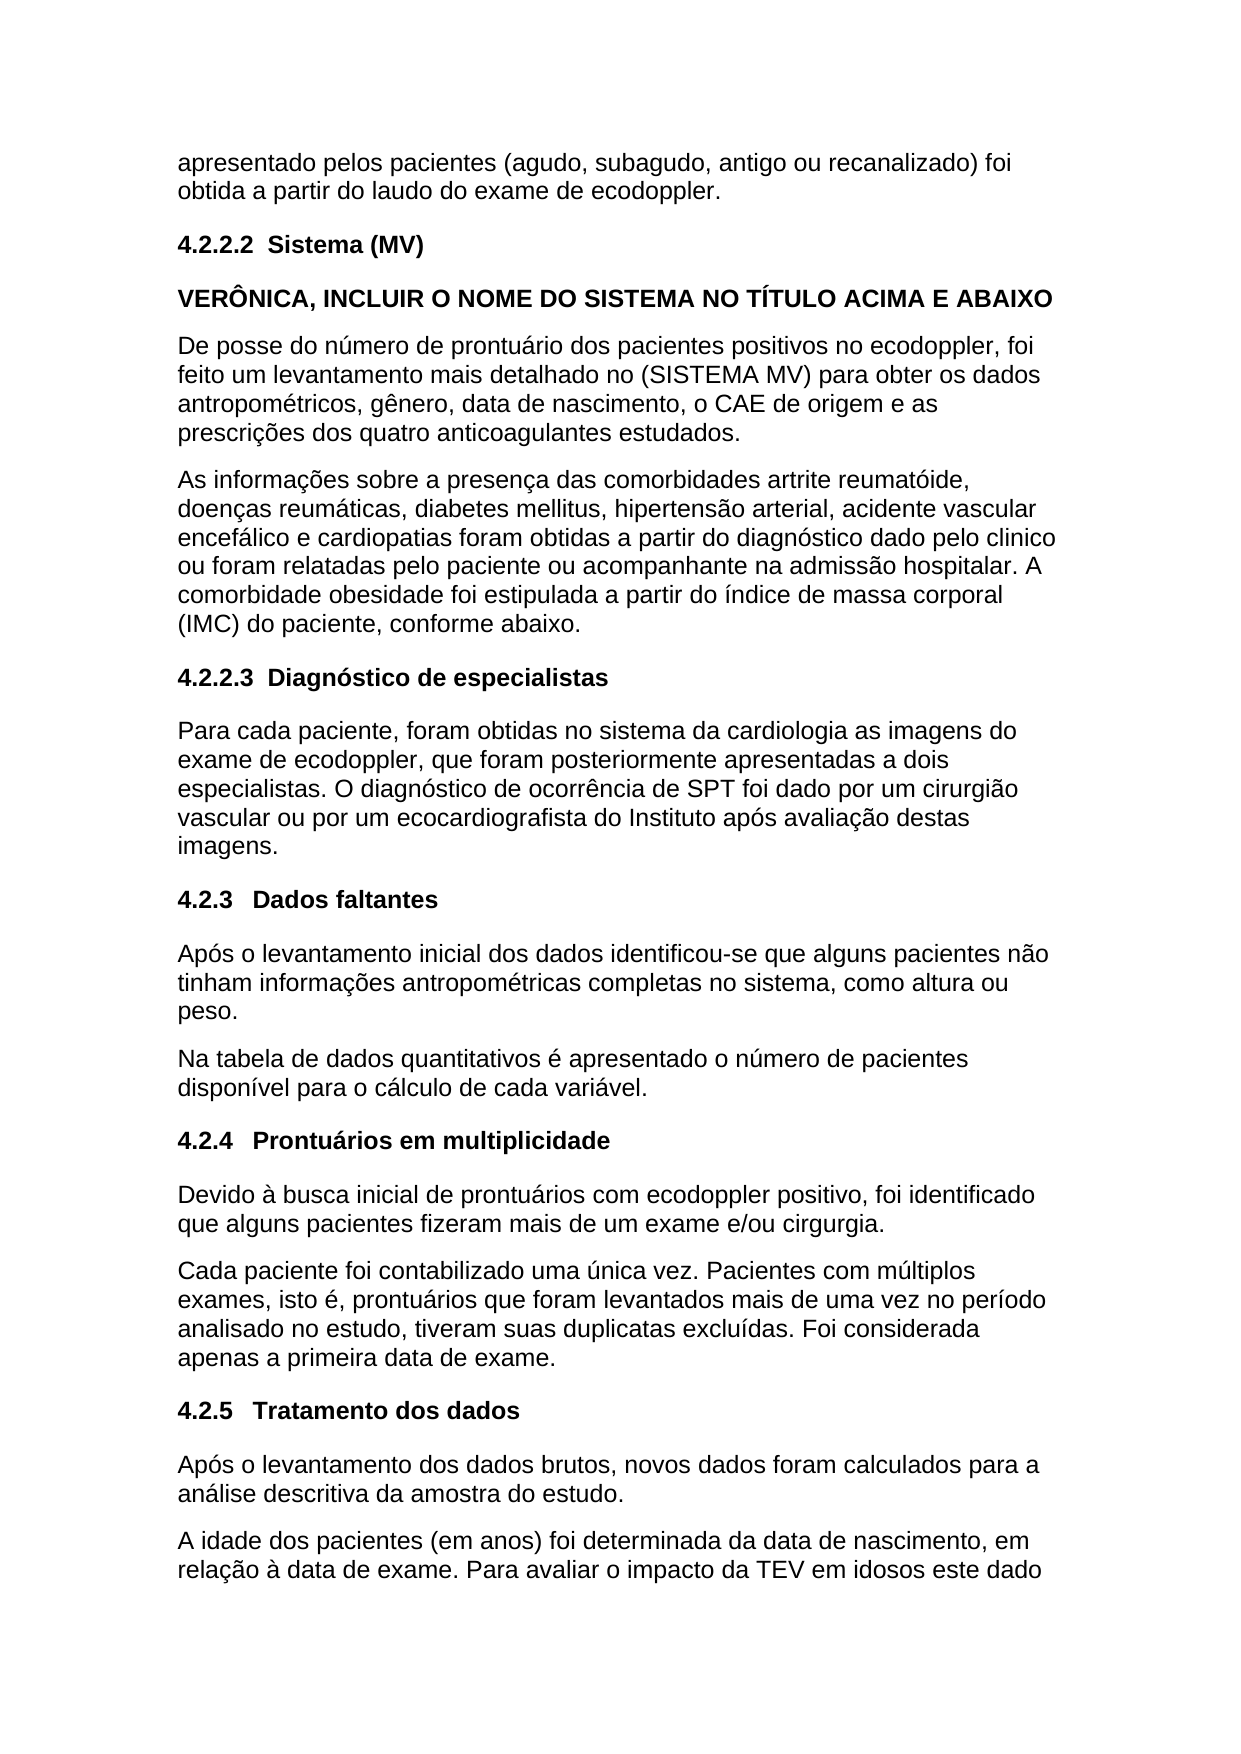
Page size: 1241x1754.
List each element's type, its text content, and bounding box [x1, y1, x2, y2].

text Na tabela de dados quantitativos é apresentado o número de pacientes disponível para o cálculo de cada variável. [177, 1044, 1063, 1101]
text Após o levantamento inicial dos dados identificou-se que alguns pacientes não tinham informações antropométricas completas no sistema, como altura ou peso. [177, 939, 1063, 1025]
subtitle Dados faltantes [177, 885, 1063, 914]
subtitle Sistema (MV) [177, 230, 1063, 259]
text De posse do número de prontuário dos pacientes positivos no ecodoppler, foi feito um levantamento mais detalhado no (SISTEMA MV) para obter os dados antropométricos, gênero, data de nascimento, o CAE de origem e as prescrições dos quatro anticoagulantes estudados. [177, 331, 1063, 446]
text Devido à busca inicial de prontuários com ecodoppler positivo, foi identificado que alguns pacientes fizeram mais de um exame e/ou cirgurgia. [177, 1180, 1063, 1238]
text VERÔNICA, INCLUIR O NOME DO SISTEMA NO TÍTULO ACIMA E ABAIXO [177, 284, 1063, 313]
subtitle Tratamento dos dados [177, 1396, 1063, 1425]
text As informações sobre a presença das comorbidades artrite reumatóide, doenças reumáticas, diabetes mellitus, hipertensão arterial, acidente vascular encefálico e cardiopatias foram obtidas a partir do diagnóstico dado pelo clinico ou foram relatadas pelo paciente ou acompanhante na admissão hospitalar. A comorbidade obesidade foi estipulada a partir do índice de massa corporal (IMC) do paciente, conforme abaixo. [177, 465, 1063, 638]
text Após o levantamento dos dados brutos, novos dados foram calculados para a análise descritiva da amostra do estudo. [177, 1450, 1063, 1508]
subtitle Prontuários em multiplicidade [177, 1126, 1063, 1155]
text Cada paciente foi contabilizado uma única vez. Pacientes com múltiplos exames, isto é, prontuários que foram levantados mais de uma vez no período analisado no estudo, tiveram suas duplicatas excluídas. Foi considerada apenas a primeira data de exame. [177, 1256, 1063, 1371]
text Para cada paciente, foram obtidas no sistema da cardiologia as imagens do exame de ecodoppler, que foram posteriormente apresentadas a dois especialistas. O diagnóstico de ocorrência de SPT foi dado por um cirurgião vascular ou por um ecocardiografista do Instituto após avaliação destas imagens. [177, 716, 1063, 860]
subtitle Diagnóstico de especialistas [177, 663, 1063, 691]
